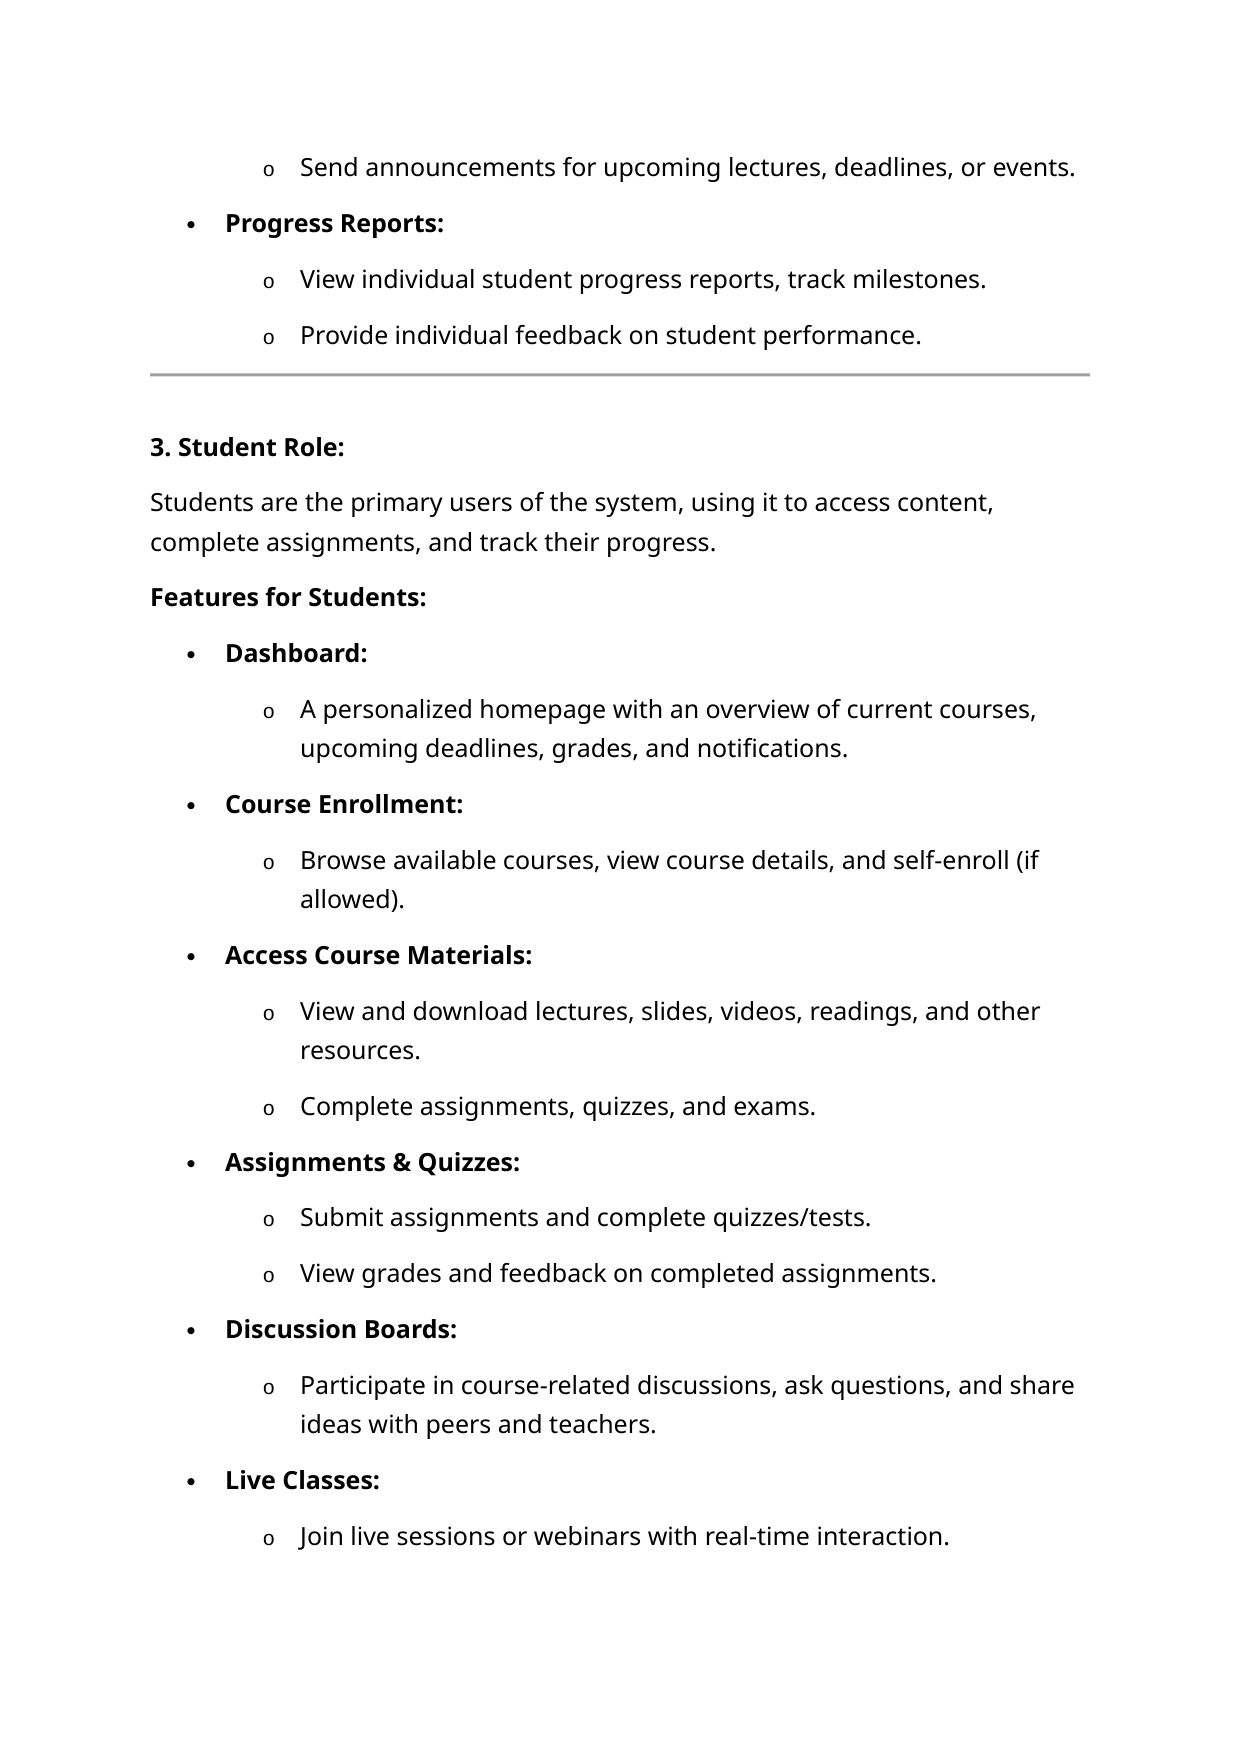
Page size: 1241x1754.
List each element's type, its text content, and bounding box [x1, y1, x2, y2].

list Assignments & Quizzes: [187, 1144, 1090, 1178]
list Join live sessions or webinars with real-time interaction. [262, 1518, 1090, 1552]
list Dashboard: [187, 636, 1090, 670]
list Send announcements for upcoming lectures, deadlines, or events. [262, 150, 1090, 184]
list Browse available courses, view course details, and self-enroll (if allowed). [262, 842, 1090, 916]
list Submit assignments and complete quizzes/tests. [262, 1200, 1090, 1234]
text 3. Student Role: [150, 429, 1090, 463]
list Progress Reports: [187, 206, 1090, 240]
list Complete assignments, quizzes, and exams. [262, 1088, 1090, 1122]
list Course Enrollment: [187, 787, 1090, 821]
list Access Course Materials: [187, 937, 1090, 972]
list View individual student progress reports, track milestones. [262, 262, 1090, 296]
text Students are the primary users of the system, using it to access content, complete assignments, and track their progress. [150, 485, 1090, 558]
list Live Classes: [187, 1462, 1090, 1497]
text Features for Students: [150, 580, 1090, 614]
list Participate in course-related discussions, ask questions, and share ideas with peers and teachers. [262, 1367, 1090, 1441]
list View grades and feedback on completed assignments. [262, 1256, 1090, 1290]
list A personalized homepage with an overview of current courses, upcoming deadlines, grades, and notifications. [262, 692, 1090, 765]
list Discussion Boards: [187, 1312, 1090, 1346]
list View and download lectures, slides, videos, readings, and other resources. [262, 993, 1090, 1067]
list Provide individual feedback on student performance. [262, 317, 1090, 352]
